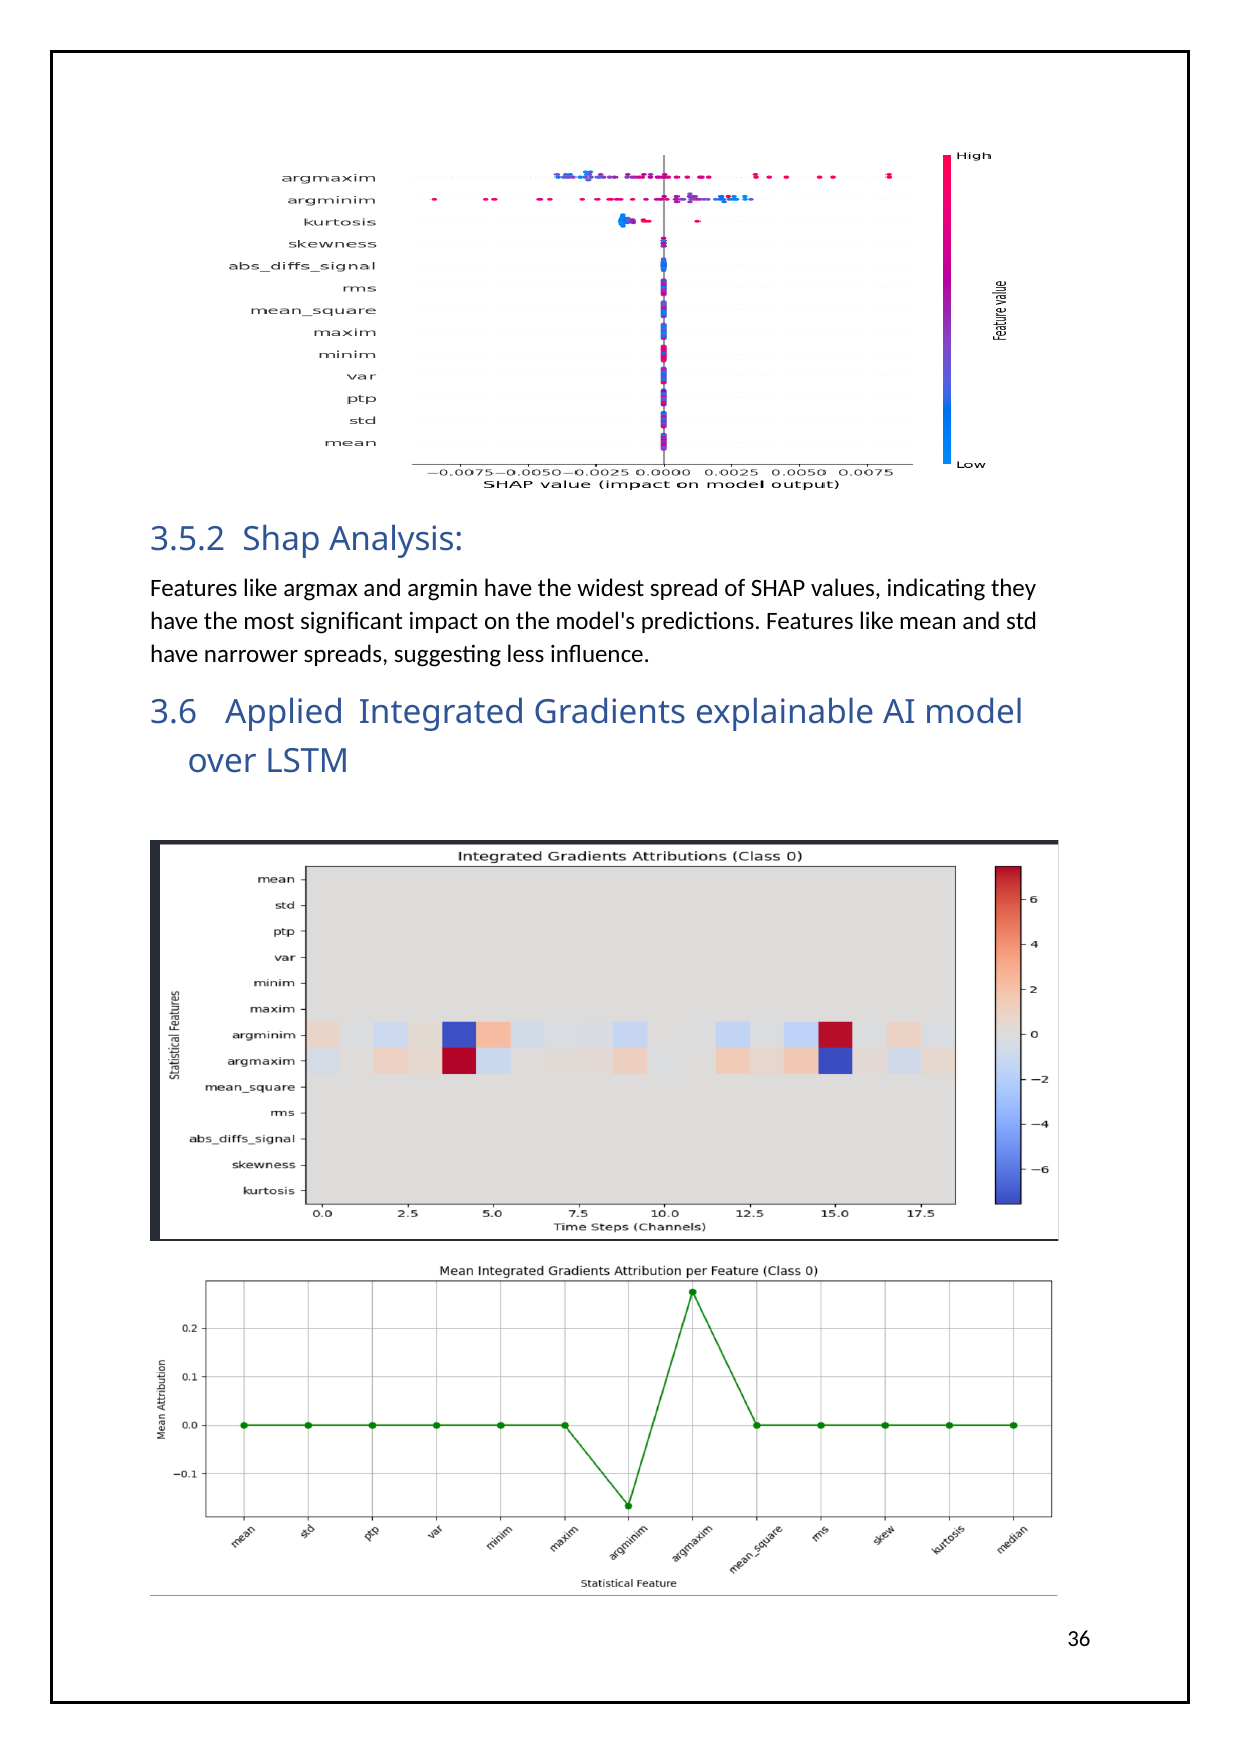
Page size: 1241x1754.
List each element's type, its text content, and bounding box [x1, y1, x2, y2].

picture [150, 1259, 1058, 1596]
picture [225, 150, 1030, 496]
text Features like argmax and argmin have the widest spread of SHAP values, indicating they have the most significant impact on the model's predictions. Features like mean and std have narrower spreads, suggesting less influence. [150, 572, 1090, 668]
subtitle 3.5.2 Shap Analysis: [150, 515, 1090, 560]
subtitle Applied Integrated Gradients explainable AI model over LSTM [150, 687, 1090, 782]
picture [150, 840, 1059, 1241]
